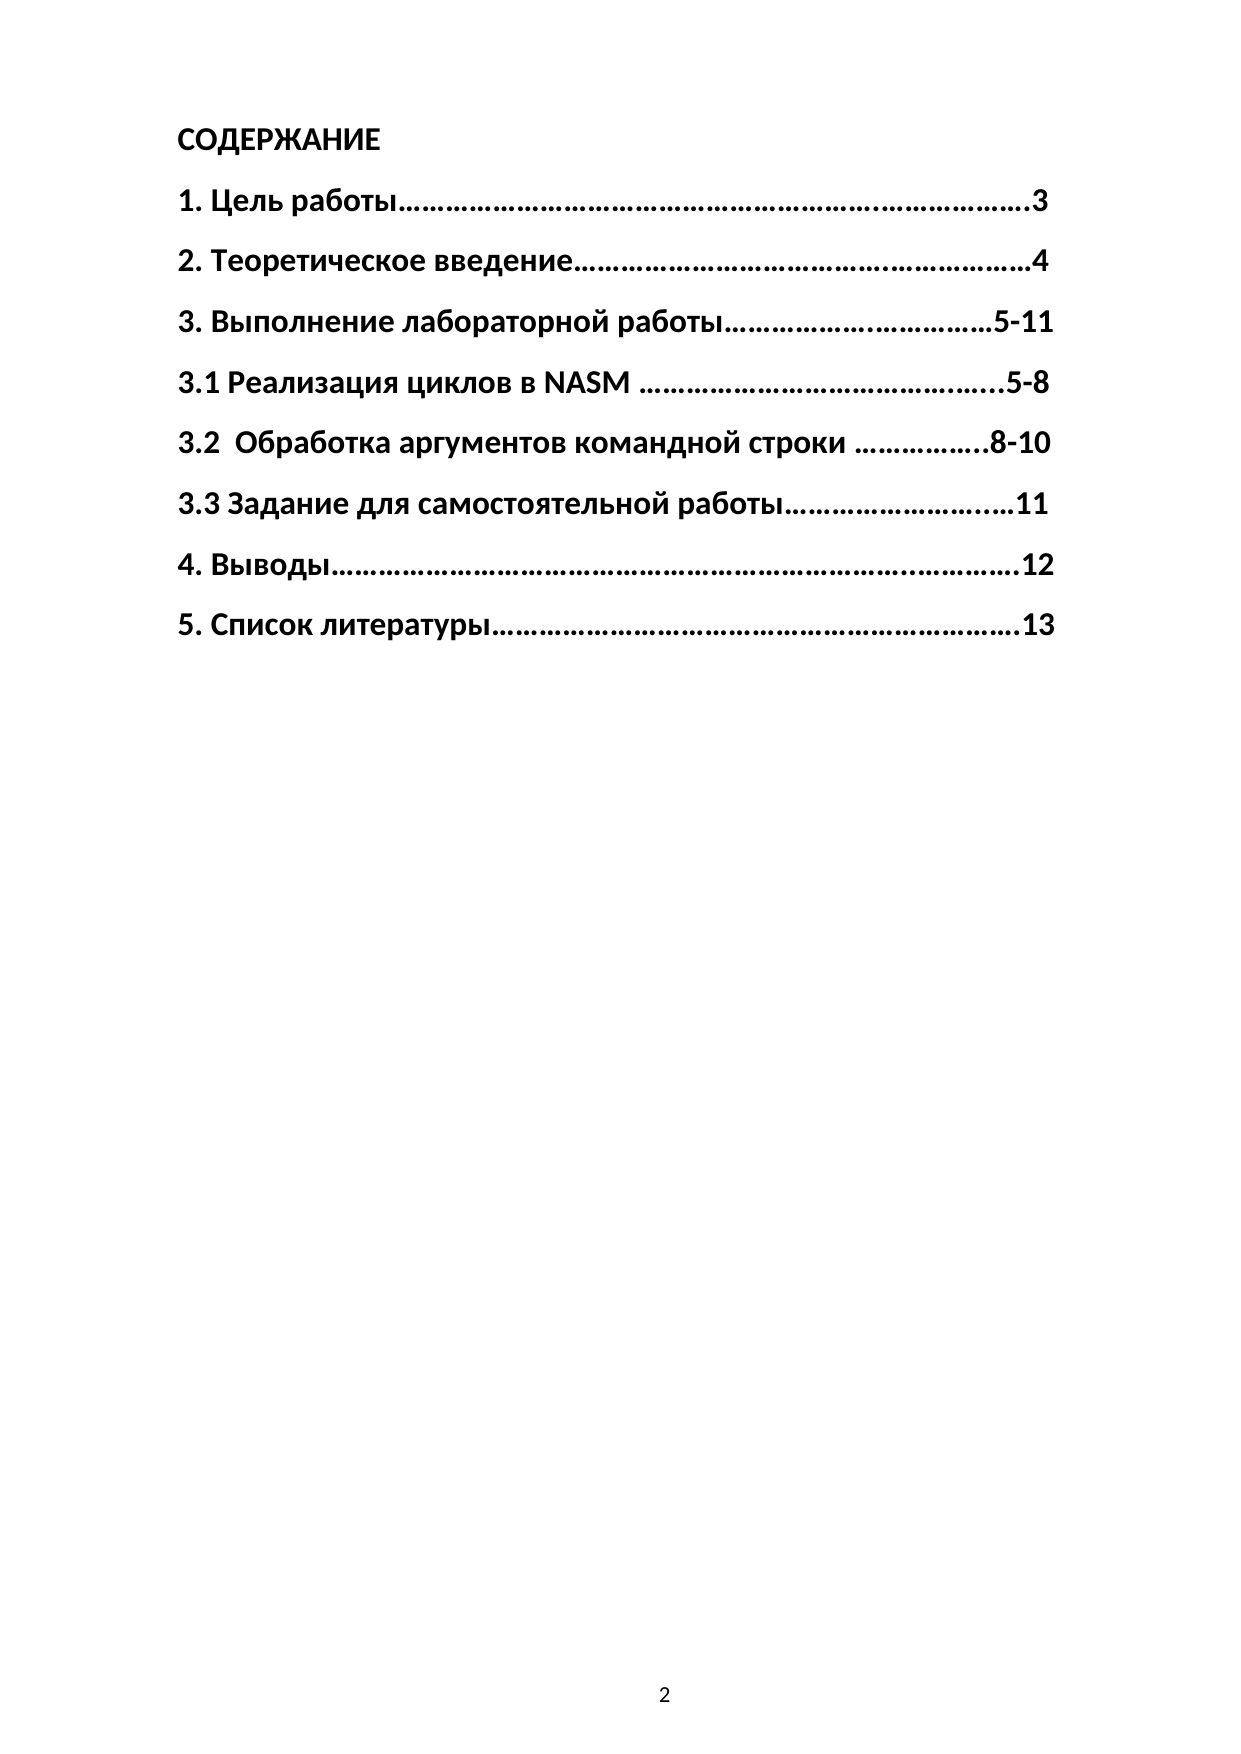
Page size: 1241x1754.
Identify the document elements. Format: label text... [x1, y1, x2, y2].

text 4. Выводы………………………………………………………………..………….12 [177, 542, 1152, 583]
text 5. Список литературы………………………………………………………….13 [177, 603, 1152, 644]
text СОДЕРЖАНИЕ [177, 118, 1152, 159]
text 3.2 Обработка аргументов командной строки ……………..8-10 [177, 421, 1152, 462]
text 1. Цель работы…………………………………………………….……………….3 [177, 179, 1152, 219]
text 3.3 Задание для самостоятельной работы……………………..…11 [177, 482, 1152, 523]
text 2. Теоретическое введение………………………………….………………4 [177, 239, 1152, 280]
text 3. Выполнение лабораторной работы……………….……………5-11 [177, 300, 1152, 341]
text 3.1 Реализация циклов в NASM ………………………………….…...5-8 [177, 361, 1152, 401]
